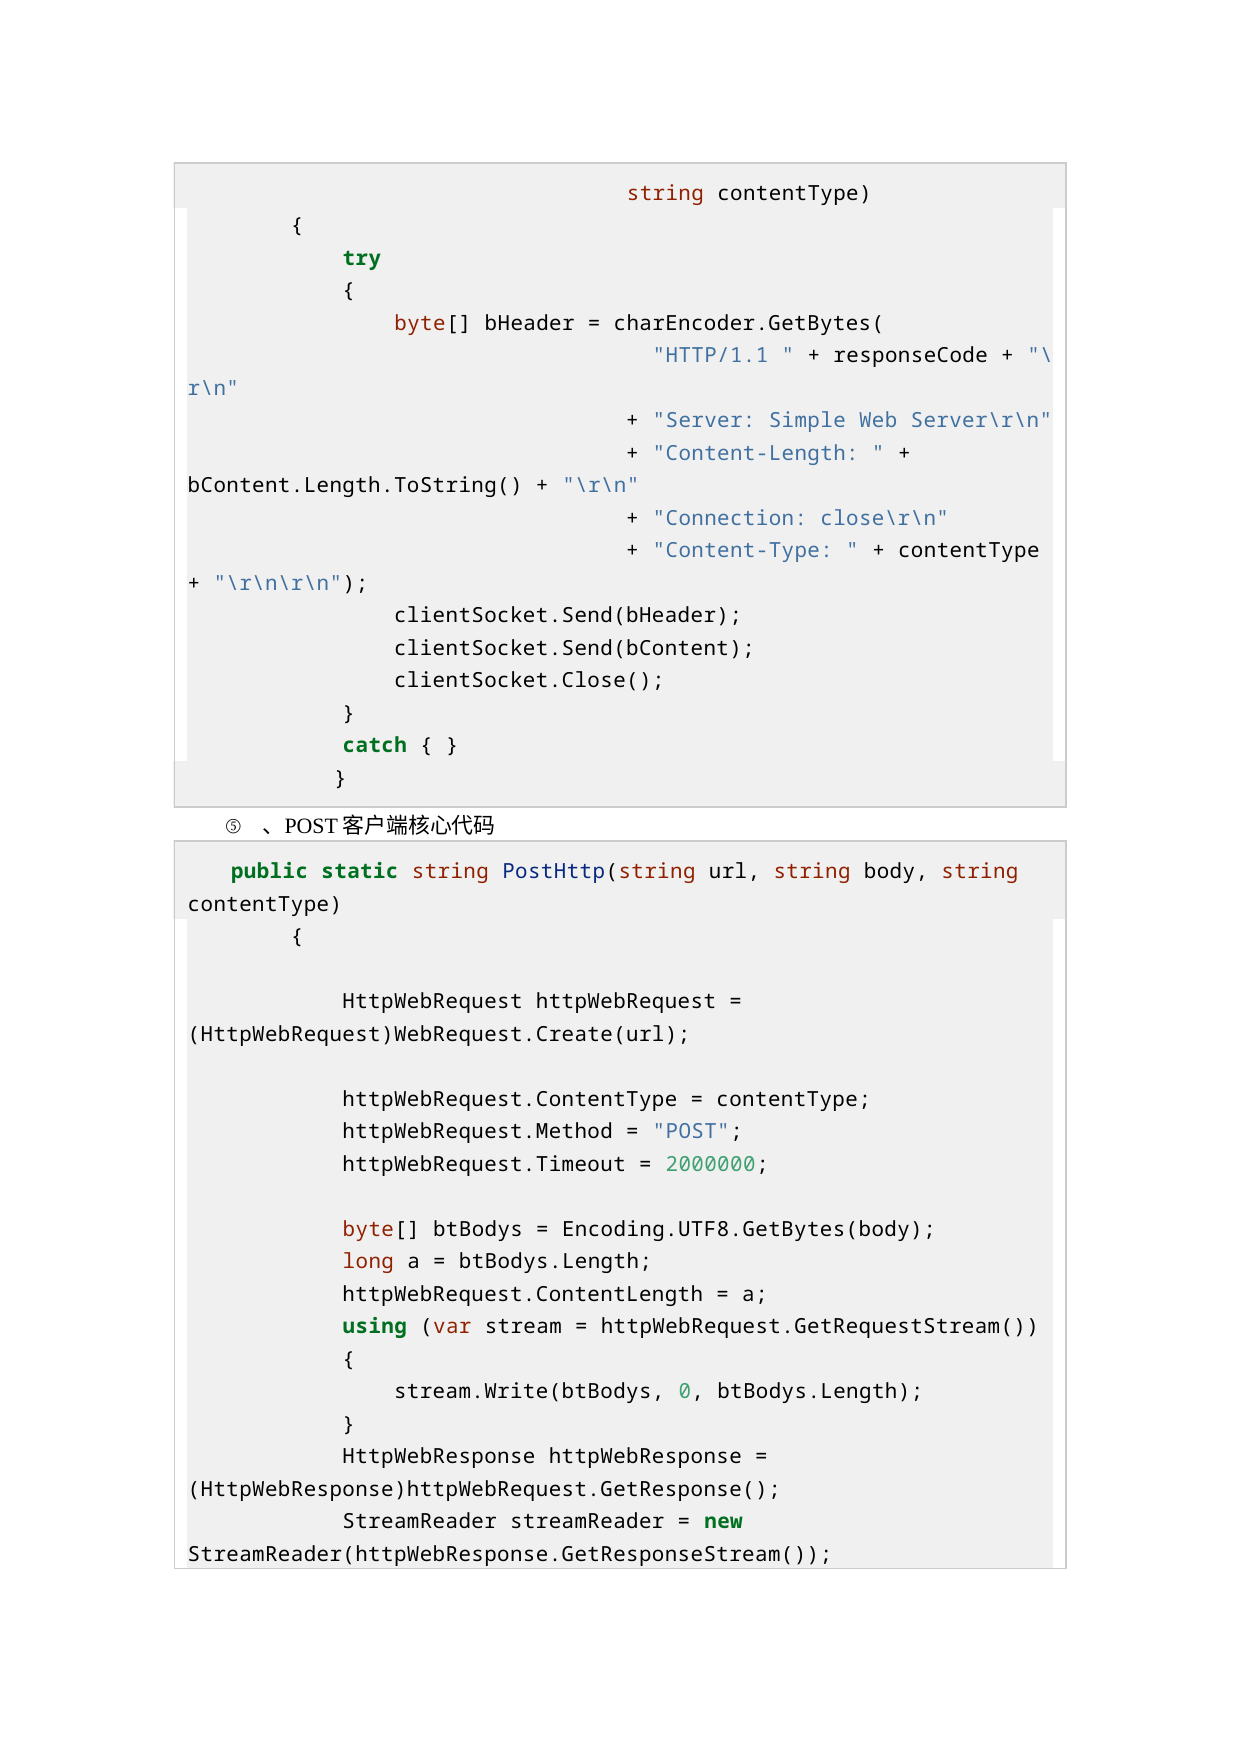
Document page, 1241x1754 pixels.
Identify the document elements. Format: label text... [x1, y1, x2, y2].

text } [175, 747, 1065, 806]
text byte[] btBodys = Encoding.UTF8.GetBytes(body); [187, 1212, 1053, 1244]
text httpWebRequest.ContentType = contentType; [187, 1082, 1053, 1114]
text + "Server: Simple Web Server\r\n" [187, 403, 1053, 436]
text { [187, 919, 1053, 952]
text httpWebRequest.Timeout = 2000000; [187, 1147, 1053, 1179]
text "HTTP/1.1 " + responseCode + "\r\n" [187, 338, 1053, 403]
text StreamReader streamReader = new StreamReader(httpWebResponse.GetResponseStream()); [187, 1504, 1053, 1568]
text { [187, 273, 1053, 306]
text clientSocket.Close(); [187, 663, 1053, 696]
text try [187, 241, 1053, 273]
text public static string PostHttp(string url, string body, string contentType) [175, 842, 1065, 919]
text HttpWebRequest httpWebRequest = (HttpWebRequest)WebRequest.Create(url); [187, 984, 1053, 1049]
text } [187, 1407, 1053, 1439]
text using (var stream = httpWebRequest.GetRequestStream()) [187, 1309, 1053, 1342]
text + "Connection: close\r\n" [187, 501, 1053, 533]
list 、POST客户端核心代码 [225, 808, 1053, 840]
text HttpWebResponse httpWebResponse = (HttpWebResponse)httpWebRequest.GetResponse(); [187, 1439, 1053, 1504]
text byte[] bHeader = charEncoder.GetBytes( [187, 306, 1053, 338]
text clientSocket.Send(bHeader); [187, 598, 1053, 631]
text httpWebRequest.Method = "POST"; [187, 1114, 1053, 1147]
text } [187, 696, 1053, 728]
text catch { } [187, 728, 1053, 747]
text + "Content-Length: " + bContent.Length.ToString() + "\r\n" [187, 436, 1053, 501]
text + "Content-Type: " + contentType + "\r\n\r\n"); [187, 533, 1053, 598]
text httpWebRequest.ContentLength = a; [187, 1277, 1053, 1309]
text string contentType) [175, 164, 1065, 208]
text clientSocket.Send(bContent); [187, 631, 1053, 663]
text { [187, 208, 1053, 241]
text stream.Write(btBodys, 0, btBodys.Length); [187, 1374, 1053, 1407]
text long a = btBodys.Length; [187, 1244, 1053, 1277]
text { [187, 1342, 1053, 1374]
